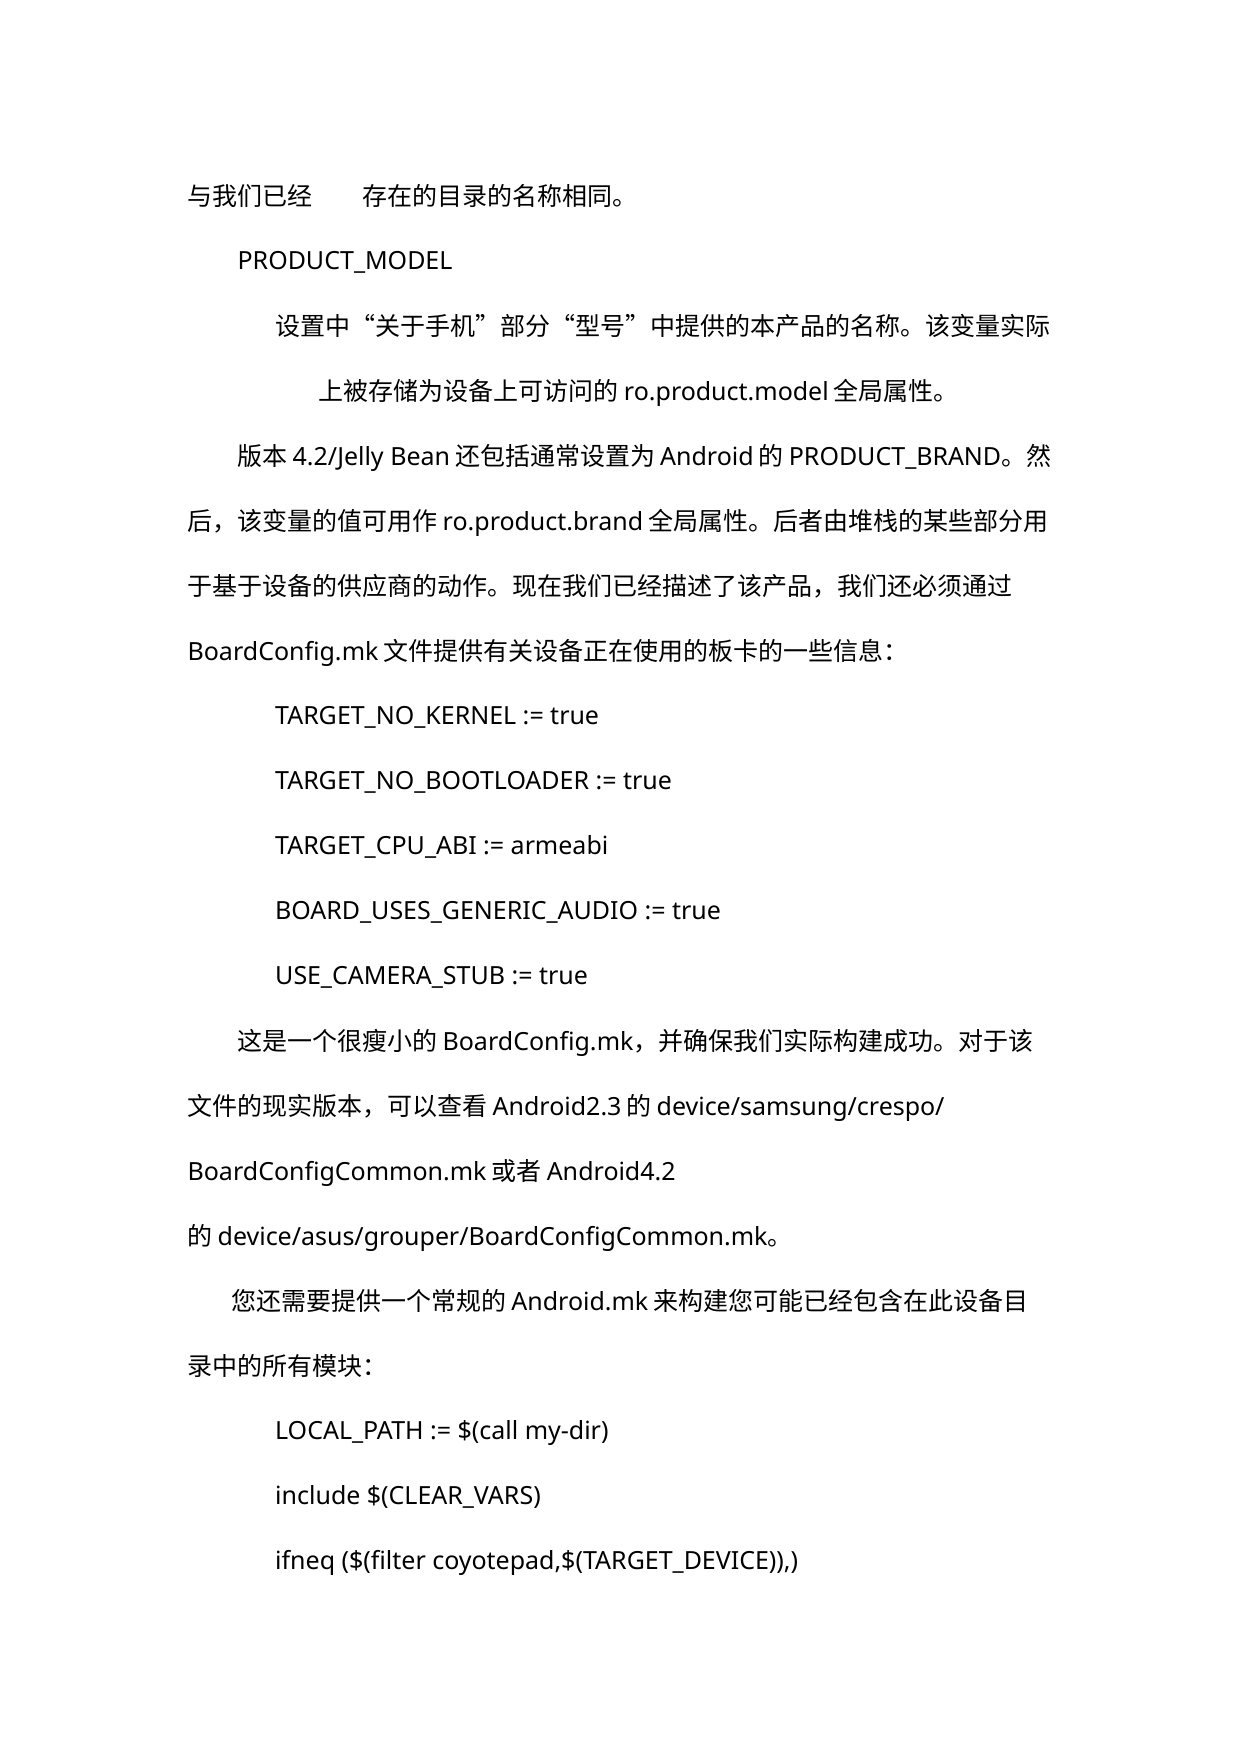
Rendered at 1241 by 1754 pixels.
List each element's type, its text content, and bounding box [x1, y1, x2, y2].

list TARGET_CPU_ABI := armeabi [187, 812, 1053, 877]
list include $(CLEAR_VARS) [187, 1462, 1053, 1527]
list LOCAL_PATH := $(call my-dir) [187, 1397, 1053, 1462]
list 的device/asus/grouper/BoardConfigCommon.mk。 [187, 1202, 1053, 1267]
list TARGET_NO_KERNEL := true [187, 682, 1053, 747]
list BOARD_USES_GENERIC_AUDIO := true [187, 877, 1053, 942]
list 版本4.2/Jelly Bean还包括通常设置为Android的PRODUCT_BRAND。然后，该变量的值可用作ro.product.brand全局属性。后者由堆栈的某些部分用于基于设备的供应商的动作。现在我们已经描述了该产品，我们还必须通过BoardConfig.mk文件提供有关设备正在使用的板卡的一些信息： [187, 422, 1053, 682]
list PRODUCT_MODEL [187, 227, 1053, 292]
list 这是一个很瘦小的BoardConfig.mk，并确保我们实际构建成功。对于该文件的现实版本，可以查看Android2.3的device/samsung/crespo/BoardConfigCommon.mk或者Android4.2 [187, 1007, 1053, 1202]
list ifneq ($(filter coyotepad,$(TARGET_DEVICE)),) [187, 1527, 1053, 1592]
list 设置中“关于手机”部分“型号”中提供的本产品的名称。该变量实际 上被存储为设备上可访问的ro.product.model全局属性。 [187, 292, 1053, 422]
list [187, 162, 1053, 227]
list TARGET_NO_BOOTLOADER := true [187, 747, 1053, 812]
list USE_CAMERA_STUB := true [187, 942, 1053, 1007]
list 您还需要提供一个常规的Android.mk来构建您可能已经包含在此设备目录中的所有模块： [187, 1267, 1053, 1397]
